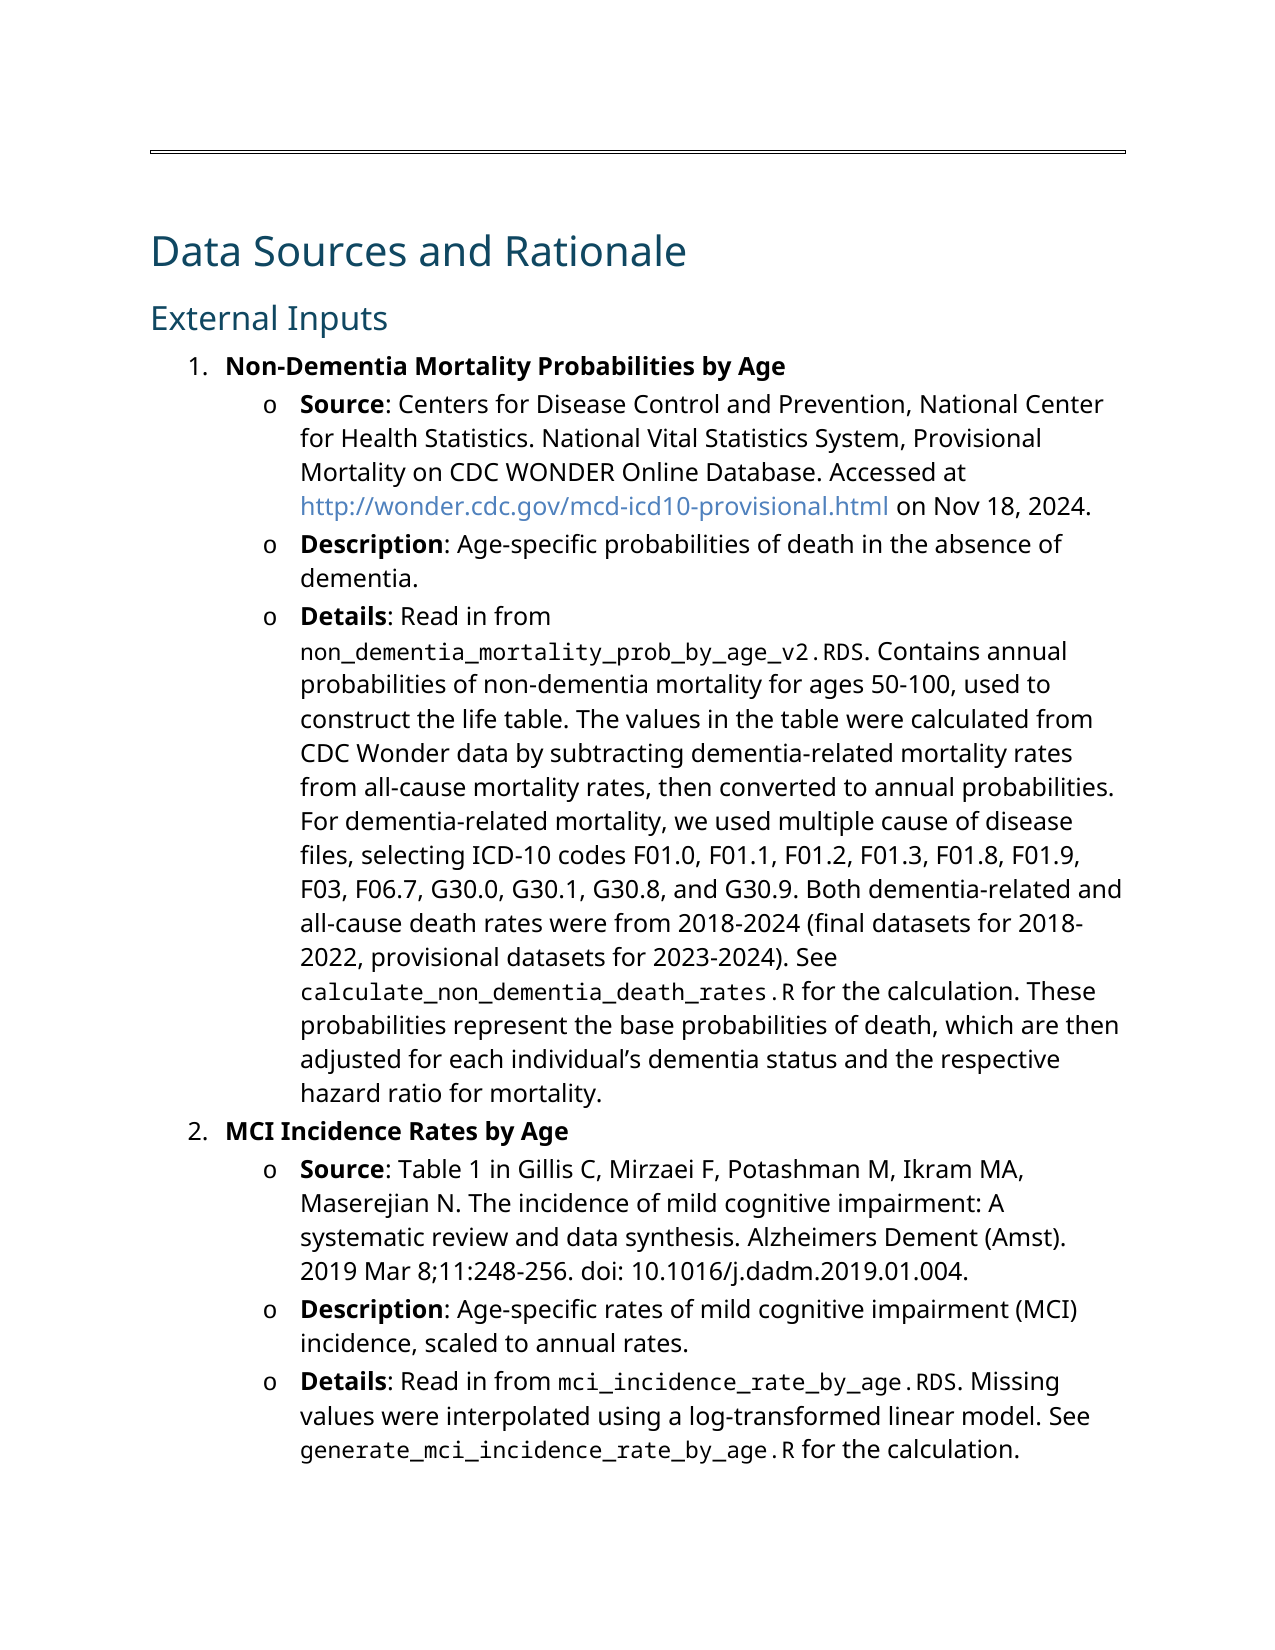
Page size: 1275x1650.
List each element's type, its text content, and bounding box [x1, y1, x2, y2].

list MCI Incidence Rates by Age [187, 1114, 1125, 1148]
list Description: Age-specific rates of mild cognitive impairment (MCI) incidence, scaled to annual rates. [262, 1292, 1125, 1360]
list Details: Read in from non_dementia_mortality_prob_by_age_v2.RDS. Contains annual probabilities of non-dementia mortality for ages 50-100, used to construct the life table. The values in the table were calculated from CDC Wonder data by subtracting dementia-related mortality rates from all-cause mortality rates, then converted to annual probabilities. For dementia-related mortality, we used multiple cause of disease files, selecting ICD-10 codes F01.0, F01.1, F01.2, F01.3, F01.8, F01.9, F03, F06.7, G30.0, G30.1, G30.8, and G30.9. Both dementia-related and all-cause death rates were from 2018-2024 (final datasets for 2018-2022, provisional datasets for 2023-2024). See calculate_non_dementia_death_rates.R for the calculation. These probabilities represent the base probabilities of death, which are then adjusted for each individual’s dementia status and the respective hazard ratio for mortality. [262, 599, 1125, 1110]
subtitle Data Sources and Rationale [150, 222, 1125, 278]
list Source: Table 1 in Gillis C, Mirzaei F, Potashman M, Ikram MA, Maserejian N. The incidence of mild cognitive impairment: A systematic review and data synthesis. Alzheimers Dement (Amst). 2019 Mar 8;11:248-256. doi: 10.1016/j.dadm.2019.01.004. [262, 1152, 1125, 1288]
list Source: Centers for Disease Control and Prevention, National Center for Health Statistics. National Vital Statistics System, Provisional Mortality on CDC WONDER Online Database. Accessed at http://wonder.cdc.gov/mcd-icd10-provisional.html on Nov 18, 2024. [262, 387, 1125, 523]
list Details: Read in from mci_incidence_rate_by_age.RDS. Missing values were interpolated using a log-transformed linear model. See generate_mci_incidence_rate_by_age.R for the calculation. [262, 1364, 1125, 1466]
list Description: Age-specific probabilities of death in the absence of dementia. [262, 527, 1125, 595]
list Non-Dementia Mortality Probabilities by Age [187, 349, 1125, 383]
subtitle External Inputs [150, 295, 1125, 340]
